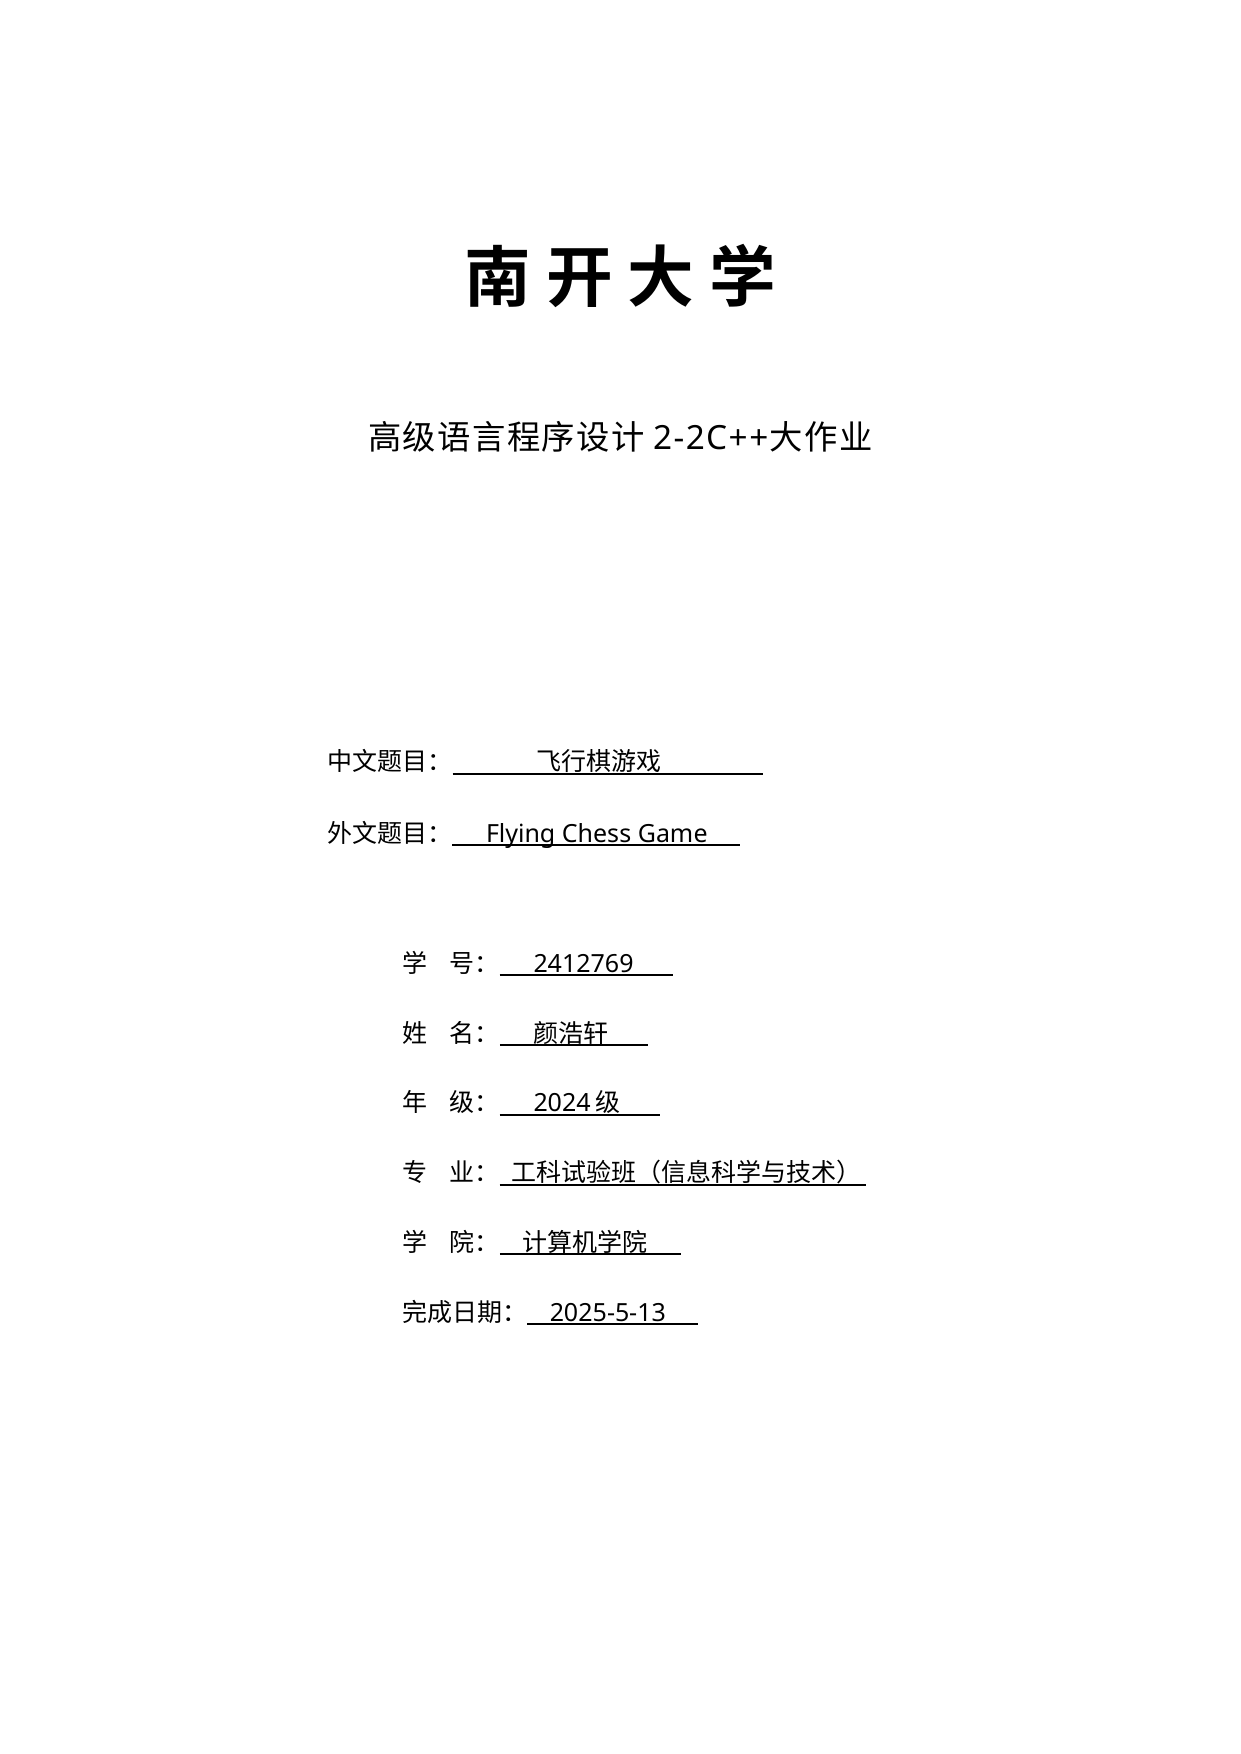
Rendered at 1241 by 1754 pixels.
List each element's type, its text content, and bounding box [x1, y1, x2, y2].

text 外文题目： Flying Chess Game [177, 799, 1063, 864]
text 南 开 大 学 [177, 224, 1063, 321]
text 学 院： 计算机学院 [177, 1208, 1063, 1273]
text 年 级： 2024级 [177, 1068, 1063, 1133]
text 高级语言程序设计2-2C++大作业 [177, 402, 1063, 467]
text 姓 名： 颜浩轩 [177, 999, 1063, 1064]
text 学 号： 2412769 [177, 929, 1063, 994]
text 完成日期： 2025-5-13 [177, 1278, 1063, 1343]
text 中文题目： 飞行棋游戏 [177, 727, 1063, 792]
text 专 业： 工科试验班（信息科学与技术） [177, 1138, 1063, 1203]
